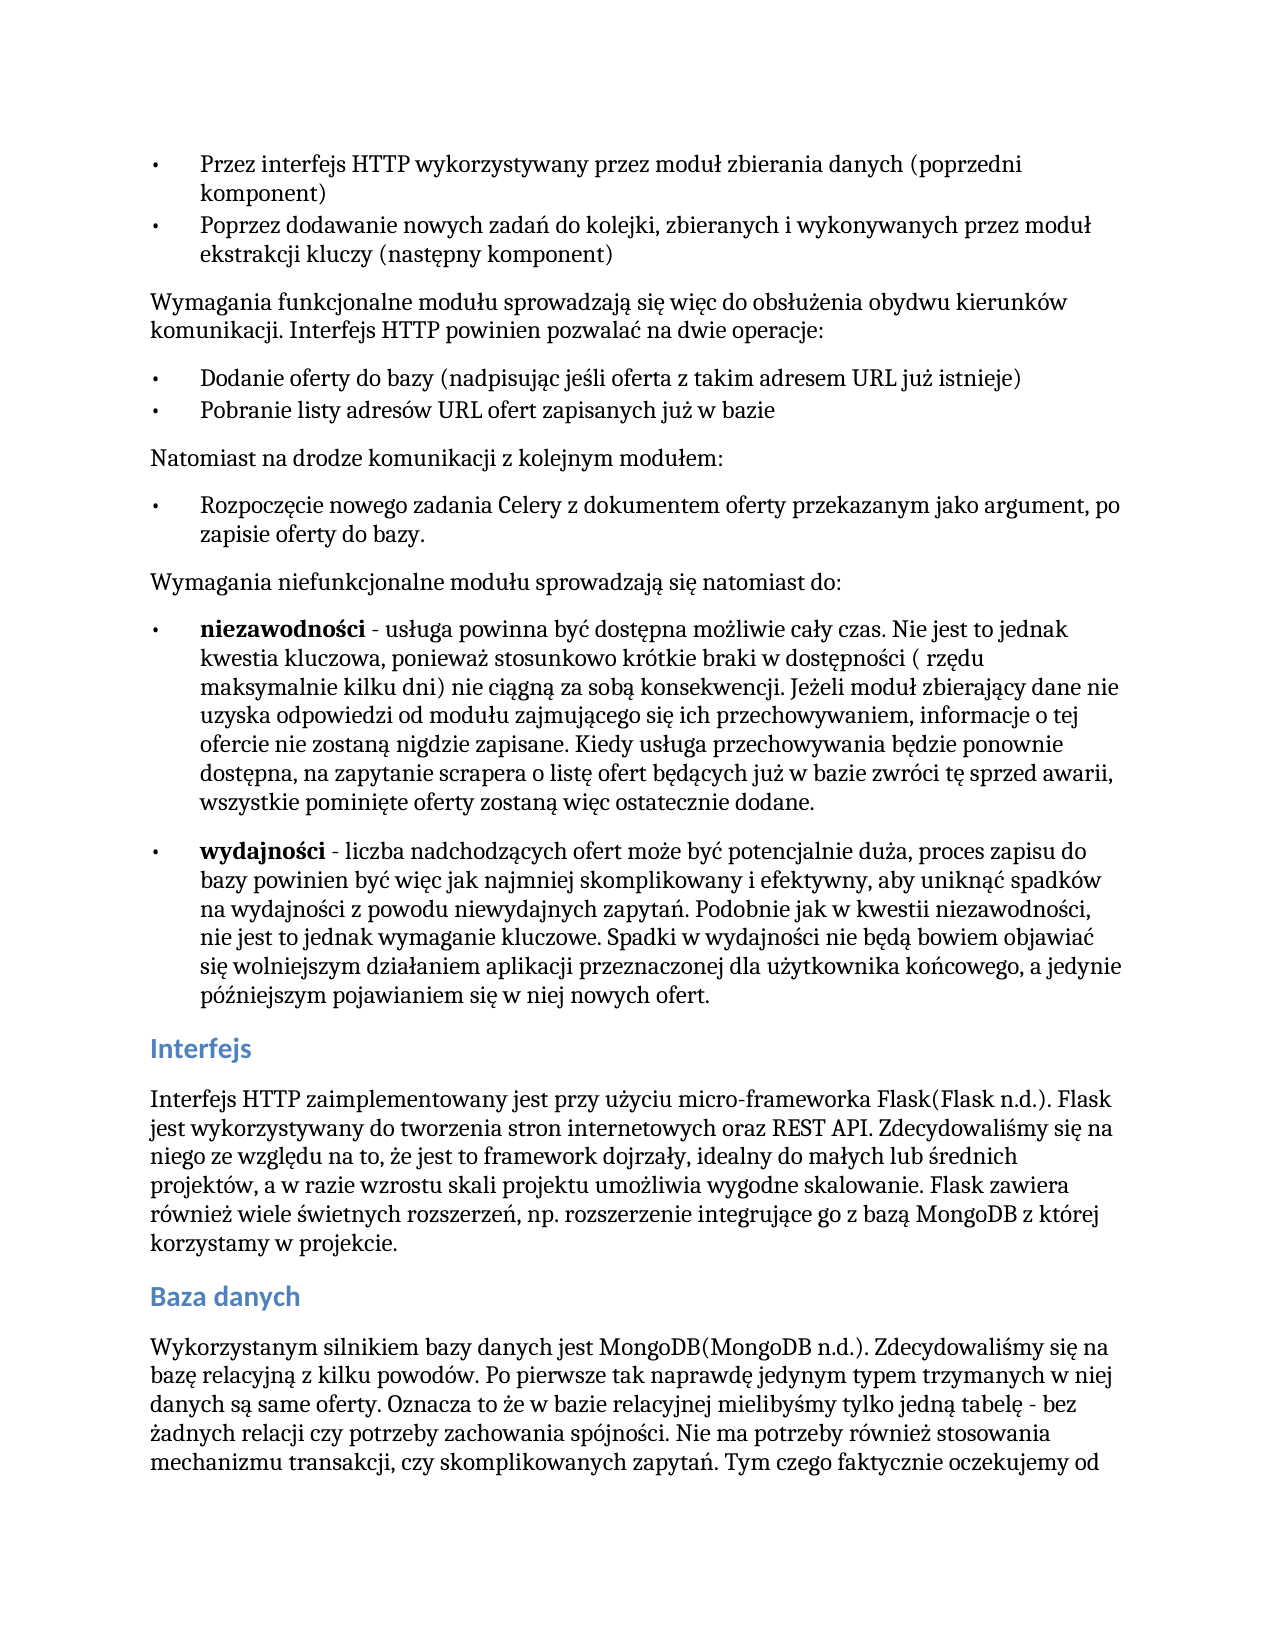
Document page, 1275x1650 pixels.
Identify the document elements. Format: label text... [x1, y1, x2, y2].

text Wymagania funkcjonalne modułu sprowadzają się więc do obsłużenia obydwu kierunków komunikacji. Interfejs HTTP powinien pozwalać na dwie operacje: [150, 287, 1125, 345]
subtitle Interfejs [150, 1030, 1125, 1066]
text Interfejs HTTP zaimplementowany jest przy użyciu micro-frameworka Flask(Flask n.d.). Flask jest wykorzystywany do tworzenia stron internetowych oraz REST API. Zdecydowaliśmy się na niego ze względu na to, że jest to framework dojrzały, idealny do małych lub średnich projektów, a w razie wzrostu skali projektu umożliwia wygodne skalowanie. Flask zawiera również wiele świetnych rozszerzeń, np. rozszerzenie integrujące go z bazą MongoDB z której korzystamy w projekcie. [150, 1085, 1125, 1257]
list Poprzez dodawanie nowych zadań do kolejki, zbieranych i wykonywanych przez moduł ekstrakcji kluczy (następny komponent) [150, 211, 1125, 269]
subtitle Baza danych [150, 1278, 1125, 1314]
list niezawodności - usługa powinna być dostępna możliwie cały czas. Nie jest to jednak kwestia kluczowa, ponieważ stosunkowo krótkie braki w dostępności ( rzędu maksymalnie kilku dni) nie ciągną za sobą konsekwencji. Jeżeli moduł zbierający dane nie uzyska odpowiedzi od modułu zajmującego się ich przechowywaniem, informacje o tej ofercie nie zostaną nigdzie zapisane. Kiedy usługa przechowywania będzie ponownie dostępna, na zapytanie scrapera o listę ofert będących już w bazie zwróci tę sprzed awarii, wszystkie pominięte oferty zostaną więc ostatecznie dodane. [150, 615, 1125, 816]
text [150, 1332, 1125, 1476]
list Dodanie oferty do bazy (nadpisując jeśli oferta z takim adresem URL już istnieje) [150, 364, 1125, 392]
text Natomiast na drodze komunikacji z kolejnym modułem: [150, 444, 1125, 472]
text Wymagania niefunkcjonalne modułu sprowadzają się natomiast do: [150, 567, 1125, 596]
list wydajności - liczba nadchodzących ofert może być potencjalnie duża, proces zapisu do bazy powinien być więc jak najmniej skomplikowany i efektywny, aby uniknąć spadków na wydajności z powodu niewydajnych zapytań. Podobnie jak w kwestii niezawodności, nie jest to jednak wymaganie kluczowe. Spadki w wydajności nie będą bowiem objawiać się wolniejszym działaniem aplikacji przeznaczonej dla użytkownika końcowego, a jedynie późniejszym pojawianiem się w niej nowych ofert. [150, 837, 1125, 1009]
list Przez interfejs HTTP wykorzystywany przez moduł zbierania danych (poprzedni komponent) [150, 150, 1125, 207]
list Pobranie listy adresów URL ofert zapisanych już w bazie [150, 396, 1125, 425]
list Rozpoczęcie nowego zadania Celery z dokumentem oferty przekazanym jako argument, po zapisie oferty do bazy. [150, 491, 1125, 549]
